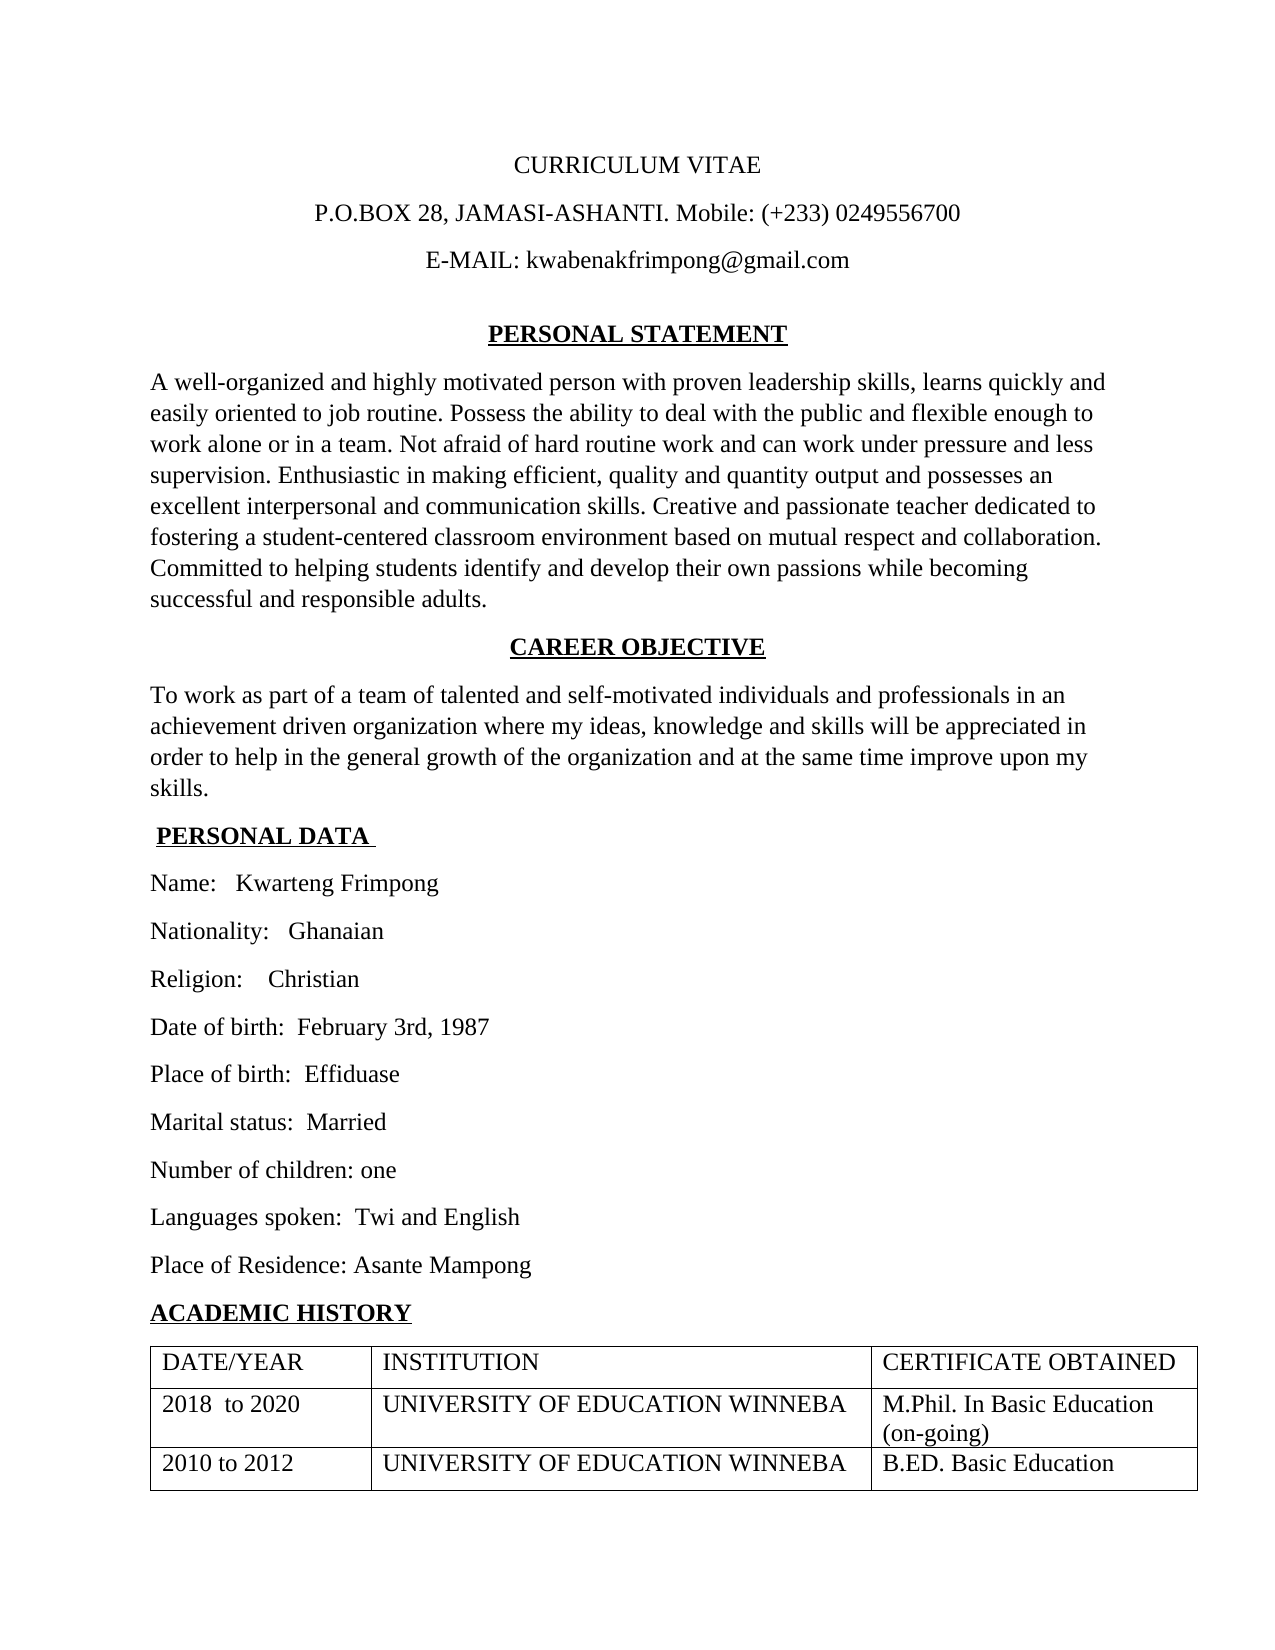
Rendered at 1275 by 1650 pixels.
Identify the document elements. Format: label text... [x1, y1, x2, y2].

text Date of birth: February 3rd, 1987 [150, 1012, 1125, 1040]
table_header DATE/YEAR [151, 1347, 371, 1388]
table_cell B.ED. Basic Education [872, 1448, 1197, 1489]
table_cell 2018 to 2020 [151, 1389, 371, 1447]
text Nationality: Ghanaian [150, 916, 1125, 945]
table_header INSTITUTION [372, 1347, 871, 1388]
table_cell M.Phil. In Basic Education (on-going) [872, 1389, 1197, 1447]
text Marital status: Married [150, 1107, 1125, 1136]
text Place of birth: Effiduase [150, 1059, 1125, 1088]
text ACADEMIC HISTORY [150, 1298, 1125, 1327]
text Languages spoken: Twi and English [150, 1202, 1125, 1231]
text CURRICULUM VITAE [150, 150, 1125, 179]
text Religion: Christian [150, 964, 1125, 993]
text E-MAIL: kwabenakfrimpong@gmail.com [150, 245, 1125, 274]
text PERSONAL DATA [150, 821, 1125, 849]
text PERSONAL STATEMENT [150, 319, 1125, 348]
text CAREER OBJECTIVE [150, 632, 1125, 661]
table_header CERTIFICATE OBTAINED [872, 1347, 1197, 1388]
text Name: Kwarteng Frimpong [150, 868, 1125, 897]
text A well-organized and highly motivated person with proven leadership skills, learns quickly and easily oriented to job routine. Possess the ability to deal with the public and flexible enough to work alone or in a team. Not afraid of hard routine work and can work under pressure and less supervision. Enthusiastic in making efficient, quality and quantity output and possesses an excellent interpersonal and communication skills. Creative and passionate teacher dedicated to fostering a student-centered classroom environment based on mutual respect and collaboration. Committed to helping students identify and develop their own passions while becoming successful and responsible adults. [150, 367, 1125, 613]
table_cell UNIVERSITY OF EDUCATION WINNEBA [372, 1389, 871, 1447]
text Place of Residence: Asante Mampong [150, 1250, 1125, 1279]
text P.O.BOX 28, JAMASI-ASHANTI. Mobile: (+233) 0249556700 [150, 198, 1125, 226]
text Number of children: one [150, 1155, 1125, 1183]
text To work as part of a team of talented and self-motivated individuals and professionals in an achievement driven organization where my ideas, knowledge and skills will be appreciated in order to help in the general growth of the organization and at the same time improve upon my skills. [150, 680, 1125, 802]
table_cell 2010 to 2012 [151, 1448, 371, 1489]
table_cell UNIVERSITY OF EDUCATION WINNEBA [372, 1448, 871, 1489]
